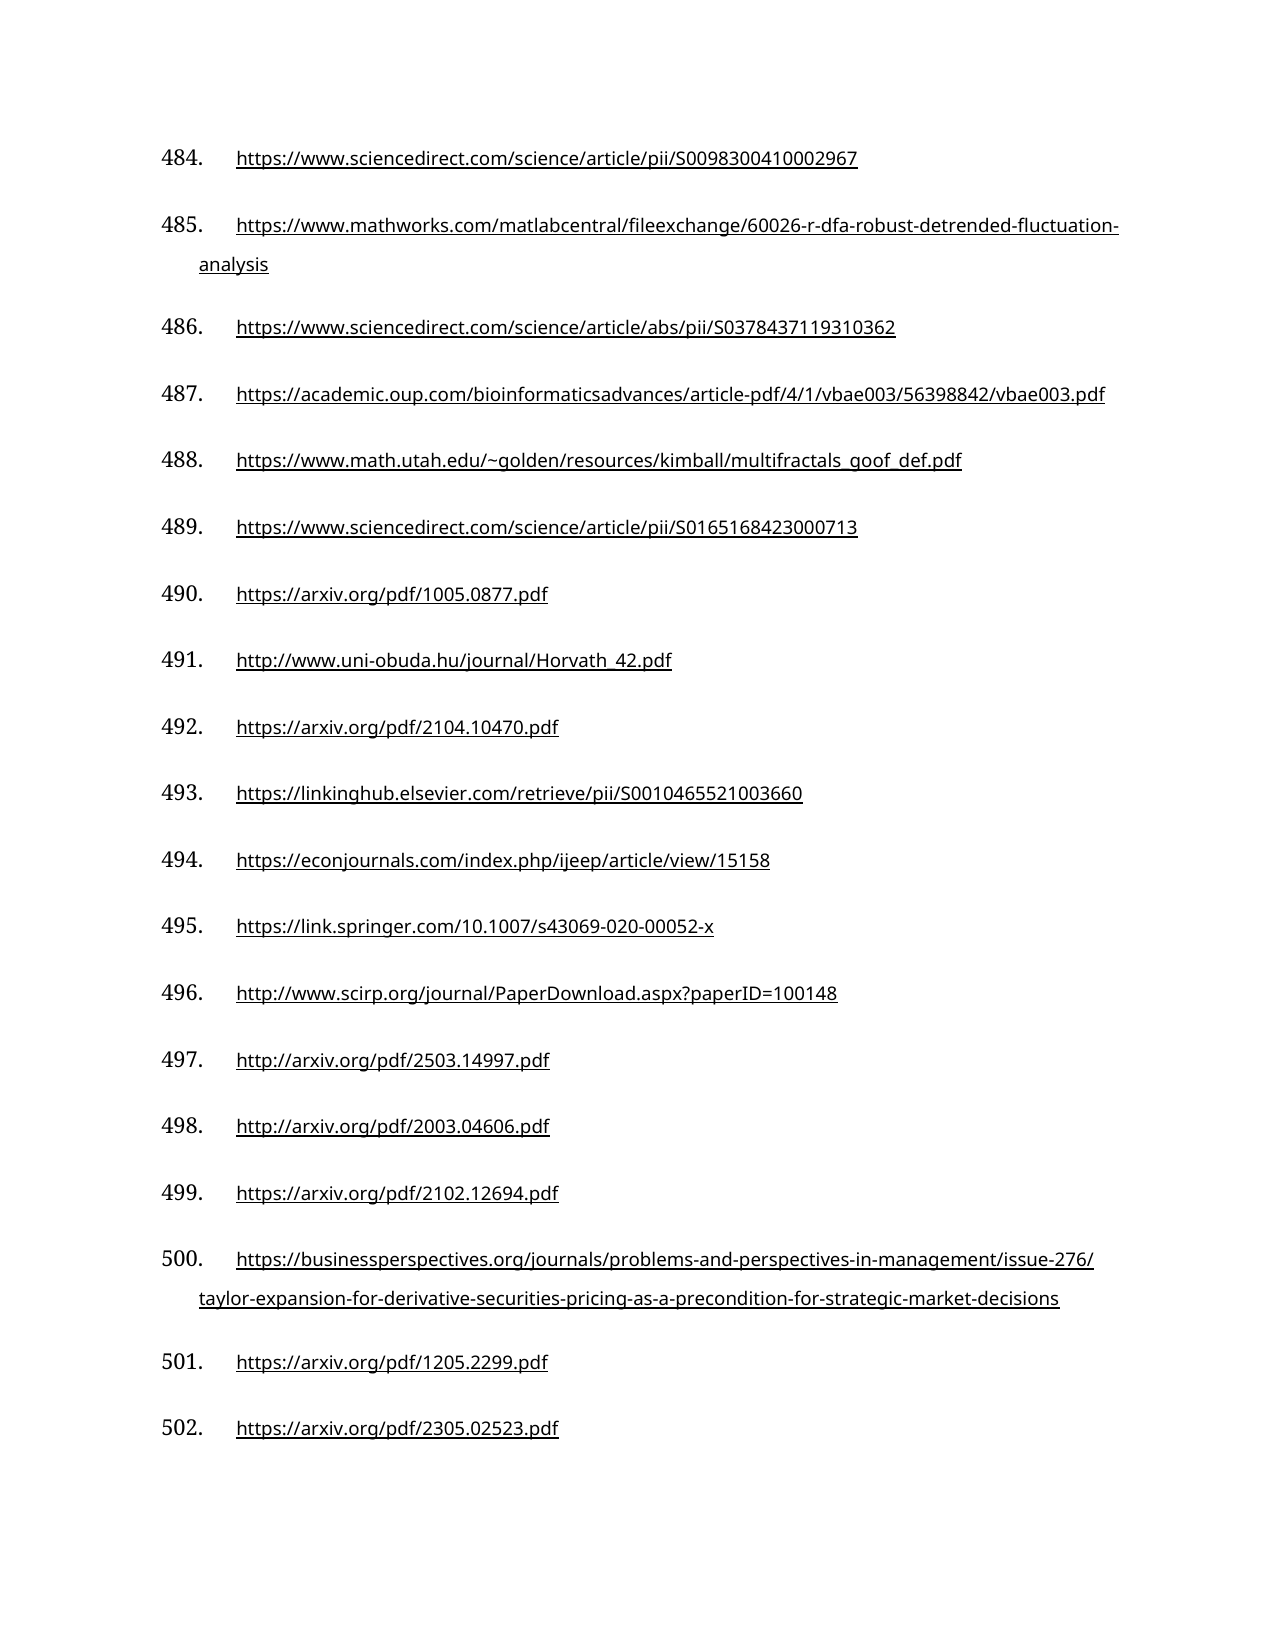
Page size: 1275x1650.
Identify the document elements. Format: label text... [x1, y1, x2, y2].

list http://www.scirp.org/journal/PaperDownload.aspx?paperID=100148 [161, 977, 1133, 1007]
list https://linkinghub.elsevier.com/retrieve/pii/S0010465521003660 [161, 777, 1133, 807]
list https://www.sciencedirect.com/science/article/abs/pii/S0378437119310362 [161, 311, 1133, 341]
list https://www.math.utah.edu/~golden/resources/kimball/multifractals_goof_def.pdf [161, 444, 1133, 474]
list http://www.uni-obuda.hu/journal/Horvath_42.pdf [161, 644, 1133, 674]
list https://arxiv.org/pdf/1005.0877.pdf [161, 578, 1133, 607]
list https://econjournals.com/index.php/ijeep/article/view/15158 [161, 844, 1133, 874]
list https://www.sciencedirect.com/science/article/pii/S0098300410002967 [161, 142, 1133, 172]
list https://academic.oup.com/bioinformaticsadvances/article-pdf/4/1/vbae003/56398842/vbae003.pdf [161, 378, 1133, 408]
list https://arxiv.org/pdf/2102.12694.pdf [161, 1177, 1133, 1206]
list https://arxiv.org/pdf/2305.02523.pdf [161, 1412, 1133, 1442]
list https://www.sciencedirect.com/science/article/pii/S0165168423000713 [161, 511, 1133, 541]
list http://arxiv.org/pdf/2503.14997.pdf [161, 1043, 1133, 1073]
list https://businessperspectives.org/journals/problems-and-perspectives-in-management/issue-276/taylor-expansion-for-derivative-securities-pricing-as-a-precondition-for-strategic-market-decisions [161, 1243, 1133, 1311]
list https://arxiv.org/pdf/2104.10470.pdf [161, 711, 1133, 741]
list https://link.springer.com/10.1007/s43069-020-00052-x [161, 910, 1133, 940]
list https://www.mathworks.com/matlabcentral/fileexchange/60026-r-dfa-robust-detrended-fluctuation-analysis [161, 209, 1133, 277]
list https://arxiv.org/pdf/1205.2299.pdf [161, 1346, 1133, 1376]
list http://arxiv.org/pdf/2003.04606.pdf [161, 1110, 1133, 1140]
